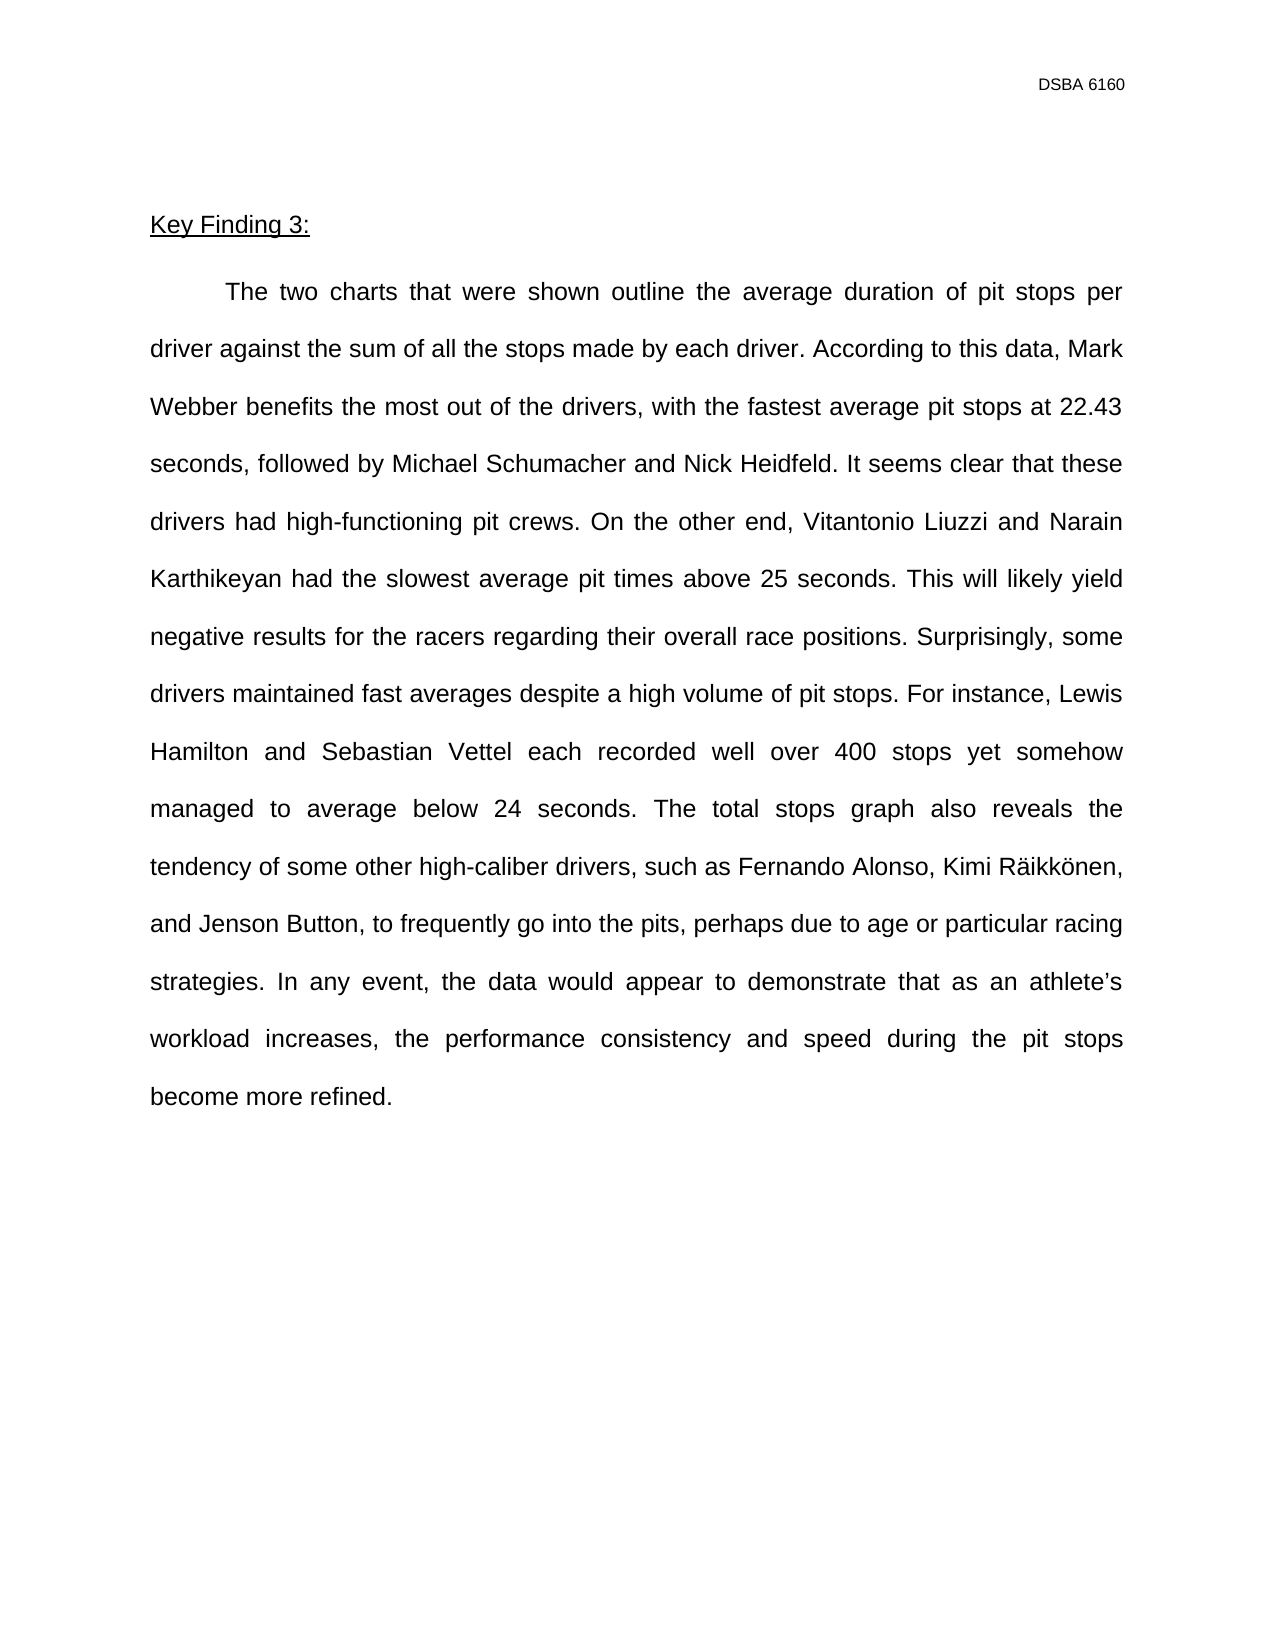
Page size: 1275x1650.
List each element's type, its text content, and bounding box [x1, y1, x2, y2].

text Key Finding 3: [150, 210, 1125, 239]
text The two charts that were shown outline the average duration of pit stops per driver against the sum of all the stops made by each driver. According to this data, Mark Webber benefits the most out of the drivers, with the fastest average pit stops at 22.43 seconds, followed by Michael Schumacher and Nick Heidfeld. It seems clear that these drivers had high-functioning pit crews. On the other end, Vitantonio Liuzzi and Narain Karthikeyan had the slowest average pit times above 25 seconds. This will likely yield negative results for the racers regarding their overall race positions. Surprisingly, some drivers maintained fast averages despite a high volume of pit stops. For instance, Lewis Hamilton and Sebastian Vettel each recorded well over 400 stops yet somehow managed to average below 24 seconds. The total stops graph also reveals the tendency of some other high-caliber drivers, such as Fernando Alonso, Kimi Räikkönen, and Jenson Button, to frequently go into the pits, perhaps due to age or particular racing strategies. In any event, the data would appear to demonstrate that as an athlete’s workload increases, the performance consistency and speed during the pit stops become more refined. [150, 276, 1125, 1110]
